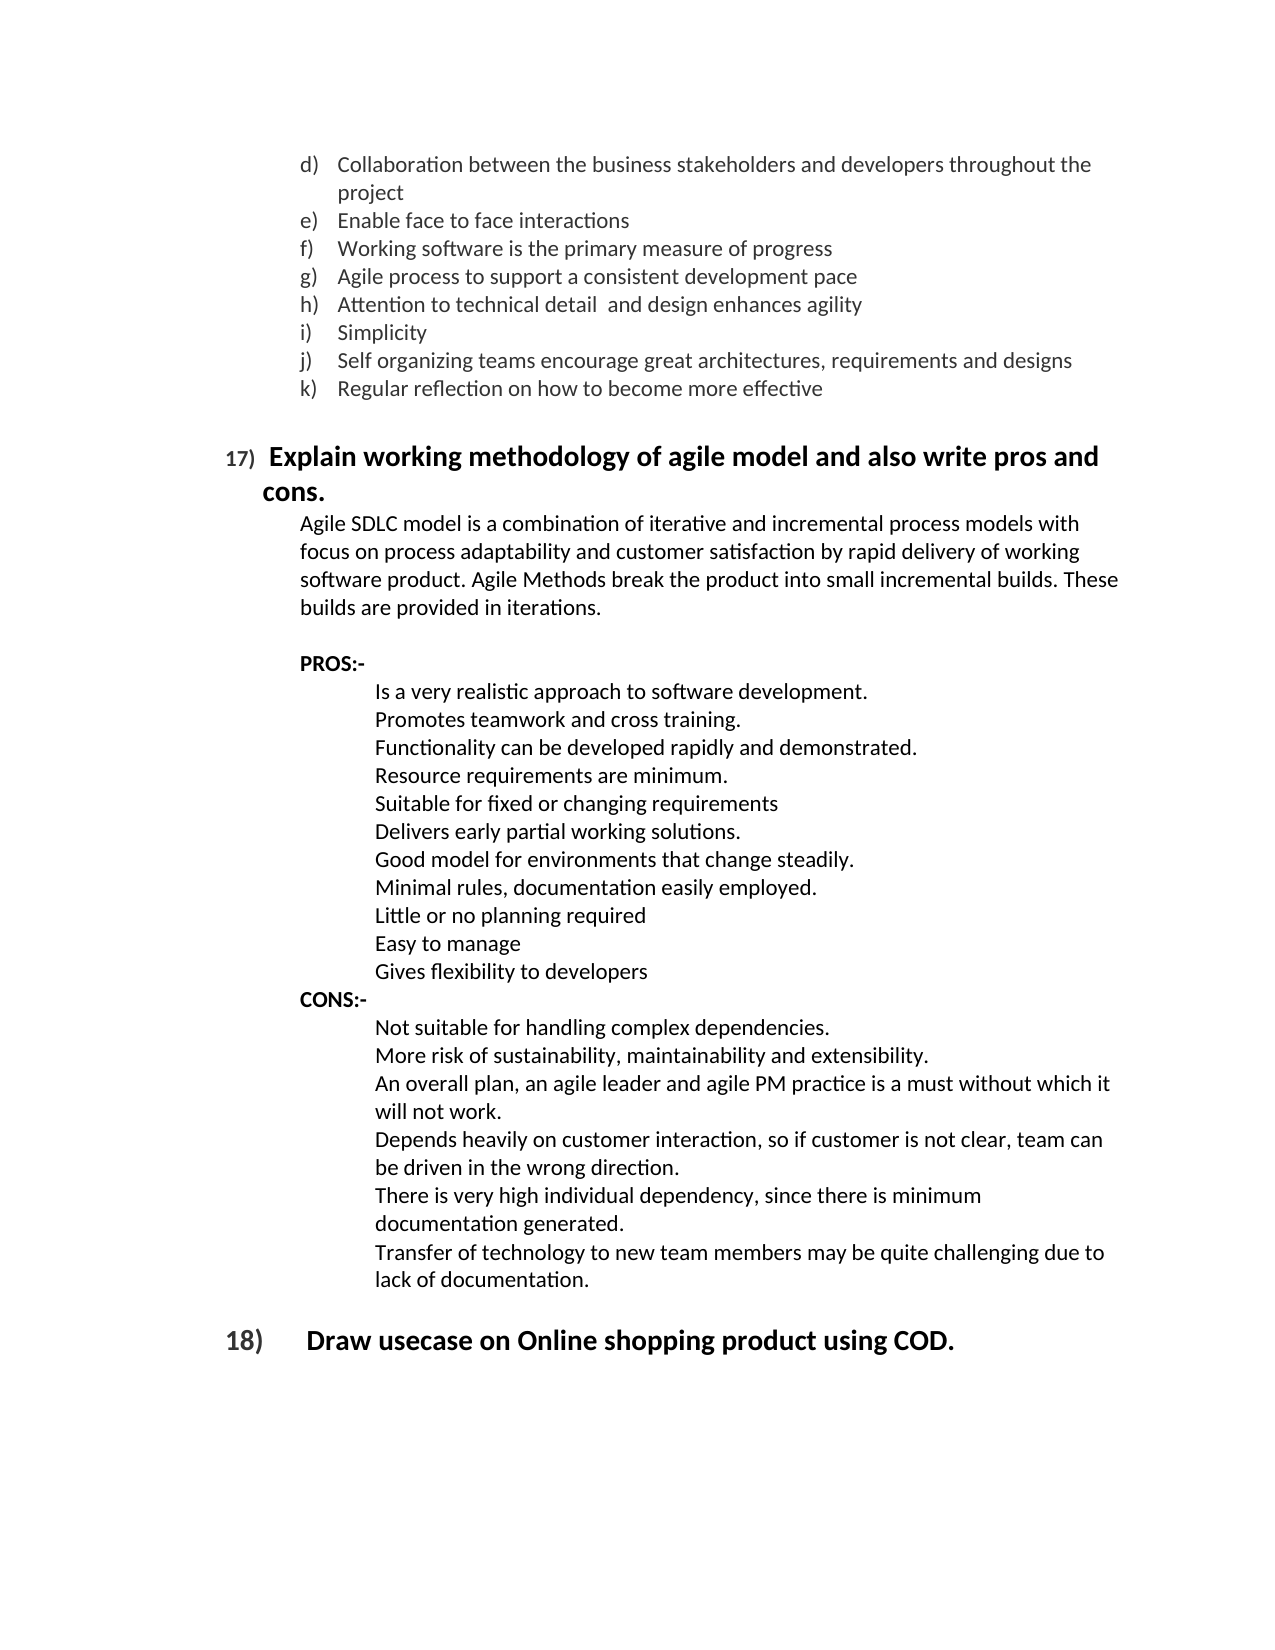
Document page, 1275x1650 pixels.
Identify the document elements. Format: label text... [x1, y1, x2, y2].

list Good model for environments that change steadily. [300, 845, 1125, 873]
list Minimal rules, documentation easily employed. [300, 873, 1125, 901]
list Delivers early partial working solutions. [300, 817, 1125, 845]
list Promotes teamwork and cross training. [300, 705, 1125, 733]
list Not suitable for handling complex dependencies. [300, 1013, 1125, 1041]
list Explain working methodology of agile model and also write pros and cons. [225, 438, 1125, 509]
list Little or no planning required [300, 901, 1125, 929]
list Self organizing teams encourage great architectures, requirements and designs [300, 346, 1125, 374]
list CONS:- [300, 985, 1125, 1013]
list Working software is the primary measure of progress [300, 234, 1125, 262]
list Suitable for fixed or changing requirements [300, 789, 1125, 817]
list Agile SDLC model is a combination of iterative and incremental process models with focus on process adaptability and customer satisfaction by rapid delivery of working software product. Agile Methods break the product into small incremental builds. These builds are provided in iterations. [300, 509, 1125, 621]
list Resource requirements are minimum. [300, 761, 1125, 789]
list Collaboration between the business stakeholders and developers throughout the project [300, 150, 1125, 206]
list An overall plan, an agile leader and agile PM practice is a must without which it will not work. [375, 1069, 1125, 1126]
list Agile process to support a consistent development pace [300, 262, 1125, 290]
list Is a very realistic approach to software development. [300, 677, 1125, 705]
list Easy to manage [300, 929, 1125, 957]
list Regular reflection on how to become more effective [300, 374, 1125, 402]
list There is very high individual dependency, since there is minimum documentation generated. [375, 1182, 1125, 1238]
list More risk of sustainability, maintainability and extensibility. [300, 1041, 1125, 1069]
list Functionality can be developed rapidly and demonstrated. [300, 733, 1125, 761]
list Enable face to face interactions [300, 206, 1125, 234]
list Gives flexibility to developers [300, 957, 1125, 985]
list Attention to technical detail and design enhances agility [300, 290, 1125, 318]
list Simplicity [300, 318, 1125, 346]
list Transfer of technology to new team members may be quite challenging due to lack of documentation. [375, 1238, 1125, 1294]
list Depends heavily on customer interaction, so if customer is not clear, team can be driven in the wrong direction. [375, 1126, 1125, 1182]
list PROS:- [300, 649, 1125, 677]
list Draw usecase on Online shopping product using COD. [225, 1322, 1125, 1357]
